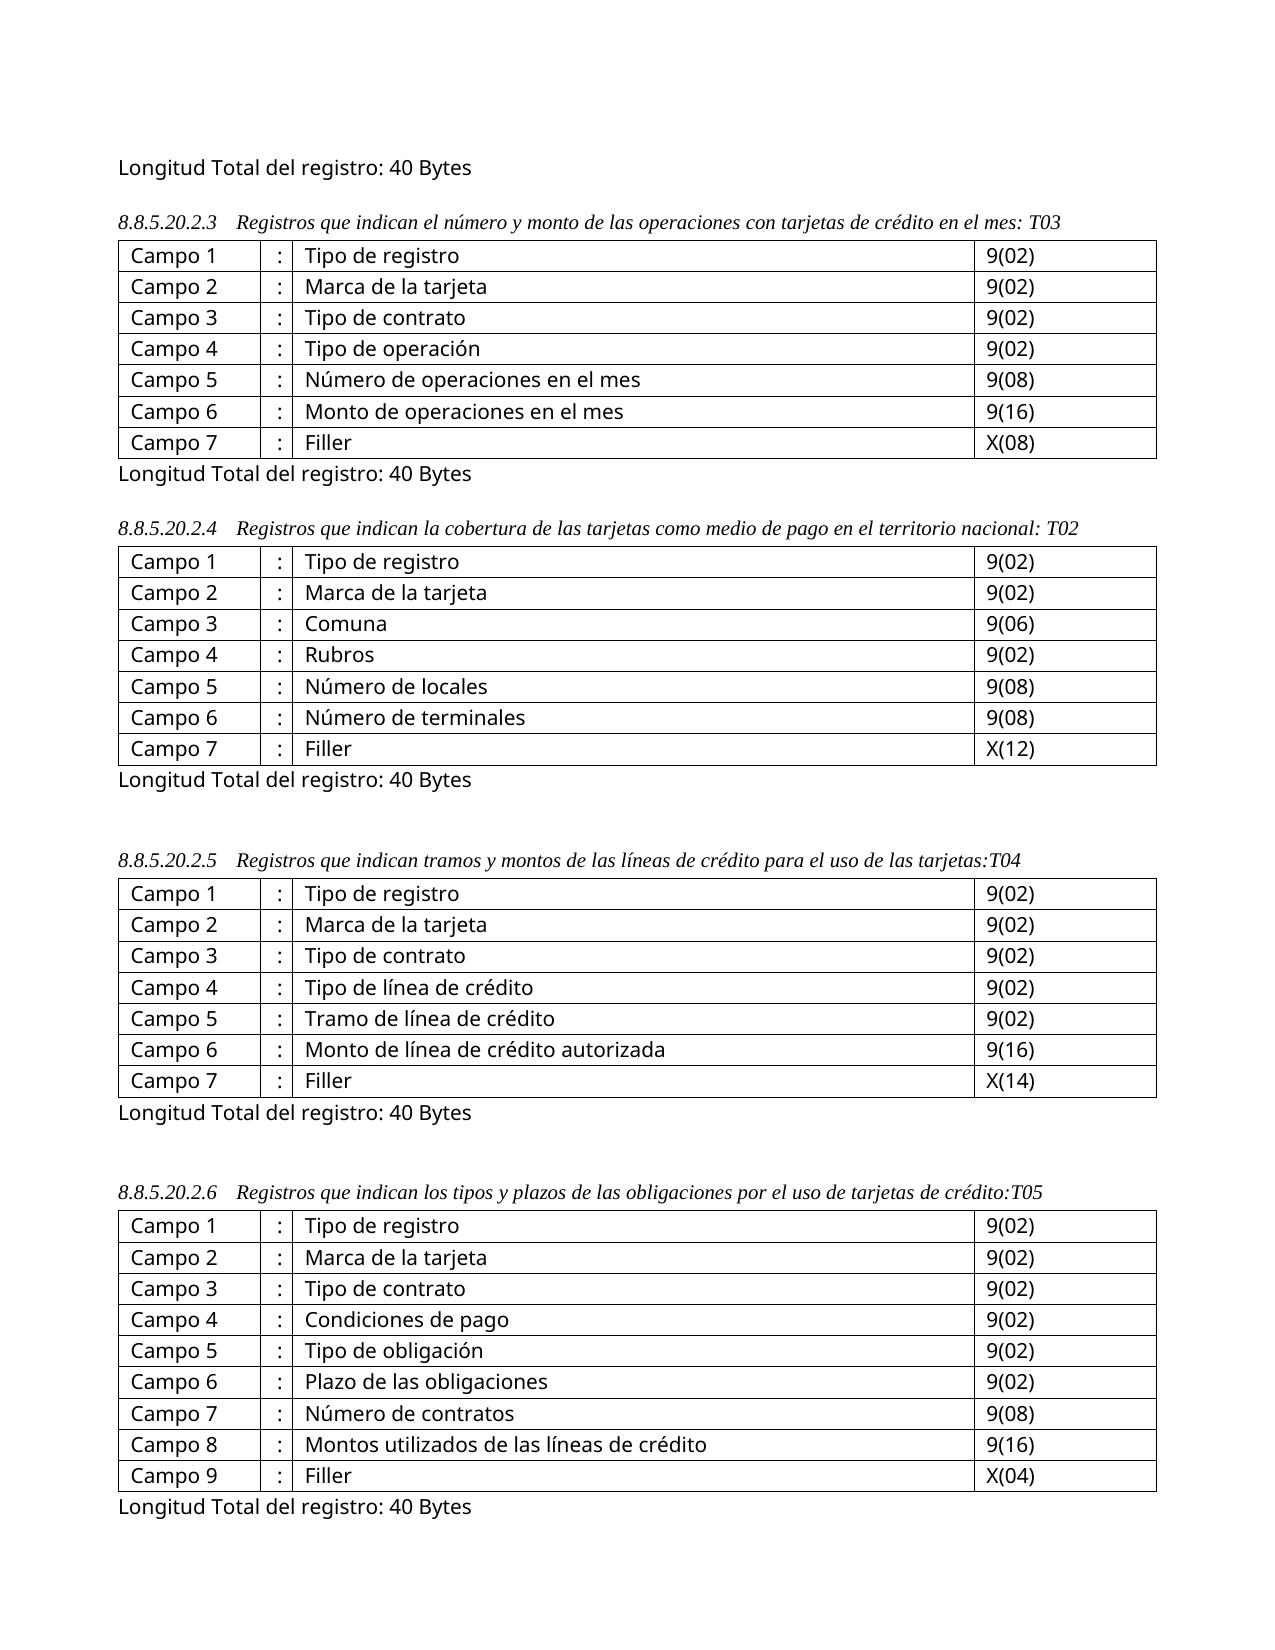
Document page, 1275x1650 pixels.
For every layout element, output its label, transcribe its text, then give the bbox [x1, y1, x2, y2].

table_cell Campo 4 [119, 641, 260, 671]
table_cell Marca de la tarjeta [293, 910, 974, 941]
table_cell 9(02) [975, 1004, 1156, 1034]
table_cell Marca de la tarjeta [293, 578, 974, 608]
table_cell : [261, 1274, 292, 1304]
table_header : [261, 241, 292, 271]
table_cell 9(08) [975, 672, 1156, 702]
table_cell Tipo de línea de crédito [293, 973, 974, 1003]
table_cell 9(16) [975, 1035, 1156, 1065]
table_cell Campo 5 [119, 1004, 260, 1034]
table_cell : [261, 272, 292, 302]
table_cell Campo 4 [119, 334, 260, 364]
table_header Campo 1 [119, 1211, 260, 1242]
table_cell Campo 7 [119, 1066, 260, 1097]
table_cell 9(02) [975, 942, 1156, 972]
table_cell Tipo de operación [293, 334, 974, 364]
table_cell : [261, 973, 292, 1003]
table_cell : [261, 1004, 292, 1034]
table_cell : [261, 942, 292, 972]
table_cell 9(08) [975, 1399, 1156, 1429]
table_cell : [261, 672, 292, 702]
table_cell Campo 3 [119, 303, 260, 333]
table_cell 9(08) [975, 365, 1156, 396]
table_cell : [261, 1461, 292, 1491]
table_cell : [261, 703, 292, 733]
table_cell 9(16) [975, 397, 1156, 427]
table_header : [261, 1211, 292, 1242]
table_cell X(12) [975, 734, 1156, 764]
table_cell : [261, 1066, 292, 1097]
table_cell : [261, 641, 292, 671]
table_cell 9(02) [975, 1305, 1156, 1335]
table_cell : [261, 1336, 292, 1366]
table_cell X(14) [975, 1066, 1156, 1097]
table_cell Campo 3 [119, 610, 260, 639]
table_cell Número de operaciones en el mes [293, 365, 974, 396]
table_cell Campo 6 [119, 397, 260, 427]
table_cell : [261, 1305, 292, 1335]
text Longitud Total del registro: 40 Bytes [118, 766, 1187, 794]
table_cell Campo 4 [119, 1305, 260, 1335]
table_cell 9(02) [975, 578, 1156, 608]
table_cell Tipo de obligación [293, 1336, 974, 1366]
table_header Tipo de registro [293, 879, 974, 909]
table_cell 9(02) [975, 1243, 1156, 1273]
list Registros que indican el número y monto de las operaciones con tarjetas de crédito en el mes: T03 [118, 209, 1187, 234]
table_cell Número de locales [293, 672, 974, 702]
table_header : [261, 547, 292, 577]
table_cell : [261, 1430, 292, 1460]
text Longitud Total del registro: 40 Bytes [118, 1492, 1187, 1521]
table_header Campo 1 [119, 547, 260, 577]
table_cell Número de terminales [293, 703, 974, 733]
table_header Tipo de registro [293, 241, 974, 271]
table_cell 9(02) [975, 1367, 1156, 1398]
table_cell Filler [293, 428, 974, 458]
table_cell Filler [293, 1461, 974, 1491]
table_cell : [261, 397, 292, 427]
table_cell Monto de operaciones en el mes [293, 397, 974, 427]
table_cell Campo 5 [119, 672, 260, 702]
table_cell Campo 2 [119, 1243, 260, 1273]
table_cell Filler [293, 1066, 974, 1097]
table_cell Campo 7 [119, 428, 260, 458]
table_cell 9(02) [975, 1274, 1156, 1304]
table_cell Marca de la tarjeta [293, 272, 974, 302]
table_cell Campo 2 [119, 910, 260, 941]
table_cell Campo 2 [119, 578, 260, 608]
table_cell 9(02) [975, 303, 1156, 333]
table_cell Condiciones de pago [293, 1305, 974, 1335]
table_cell 9(16) [975, 1430, 1156, 1460]
table_cell Montos utilizados de las líneas de crédito [293, 1430, 974, 1460]
table_cell Campo 4 [119, 973, 260, 1003]
table_cell Campo 3 [119, 1274, 260, 1304]
table_cell Rubros [293, 641, 974, 671]
table_cell : [261, 1399, 292, 1429]
table_cell Monto de línea de crédito autorizada [293, 1035, 974, 1065]
table_cell Campo 7 [119, 1399, 260, 1429]
table_cell : [261, 334, 292, 364]
table_cell X(04) [975, 1461, 1156, 1491]
table_cell 9(06) [975, 610, 1156, 639]
table_cell Tramo de línea de crédito [293, 1004, 974, 1034]
table_cell : [261, 910, 292, 941]
table_cell : [261, 1035, 292, 1065]
table_cell Campo 6 [119, 1035, 260, 1065]
table_cell 9(02) [975, 334, 1156, 364]
table_header 9(02) [975, 547, 1156, 577]
table_cell Campo 3 [119, 942, 260, 972]
table_cell : [261, 1243, 292, 1273]
table_cell Campo 6 [119, 703, 260, 733]
table_cell : [261, 303, 292, 333]
table_cell Campo 6 [119, 1367, 260, 1398]
table_cell Tipo de contrato [293, 942, 974, 972]
table_cell Plazo de las obligaciones [293, 1367, 974, 1398]
table_cell : [261, 428, 292, 458]
table_cell 9(02) [975, 973, 1156, 1003]
table_cell Tipo de contrato [293, 303, 974, 333]
table_cell Campo 5 [119, 1336, 260, 1366]
text Longitud Total del registro: 40 Bytes [118, 459, 1187, 488]
table_cell 9(08) [975, 703, 1156, 733]
table_cell X(08) [975, 428, 1156, 458]
table_cell Campo 8 [119, 1430, 260, 1460]
text Longitud Total del registro: 40 Bytes [118, 1098, 1187, 1126]
table_cell Campo 5 [119, 365, 260, 396]
table_cell Tipo de contrato [293, 1274, 974, 1304]
table_header Campo 1 [119, 241, 260, 271]
text Longitud Total del registro: 40 Bytes [118, 153, 1187, 182]
table_cell Campo 2 [119, 272, 260, 302]
list Registros que indican los tipos y plazos de las obligaciones por el uso de tarjetas de crédito:T05 [118, 1180, 1187, 1204]
table_cell Campo 9 [119, 1461, 260, 1491]
table_cell Marca de la tarjeta [293, 1243, 974, 1273]
table_header 9(02) [975, 1211, 1156, 1242]
table_cell Comuna [293, 610, 974, 639]
table_cell Campo 7 [119, 734, 260, 764]
table_cell : [261, 578, 292, 608]
table_cell : [261, 610, 292, 639]
table_cell 9(02) [975, 910, 1156, 941]
table_cell Número de contratos [293, 1399, 974, 1429]
table_cell : [261, 734, 292, 764]
table_cell 9(02) [975, 1336, 1156, 1366]
table_cell : [261, 365, 292, 396]
table_header : [261, 879, 292, 909]
list Registros que indican tramos y montos de las líneas de crédito para el uso de las tarjetas:T04 [118, 848, 1187, 872]
table_cell : [261, 1367, 292, 1398]
table_header Tipo de registro [293, 547, 974, 577]
table_cell 9(02) [975, 272, 1156, 302]
table_cell 9(02) [975, 641, 1156, 671]
list Registros que indican la cobertura de las tarjetas como medio de pago en el territorio nacional: T02 [118, 516, 1187, 540]
table_header 9(02) [975, 879, 1156, 909]
table_cell Filler [293, 734, 974, 764]
table_header Campo 1 [119, 879, 260, 909]
table_header 9(02) [975, 241, 1156, 271]
table_header Tipo de registro [293, 1211, 974, 1242]
